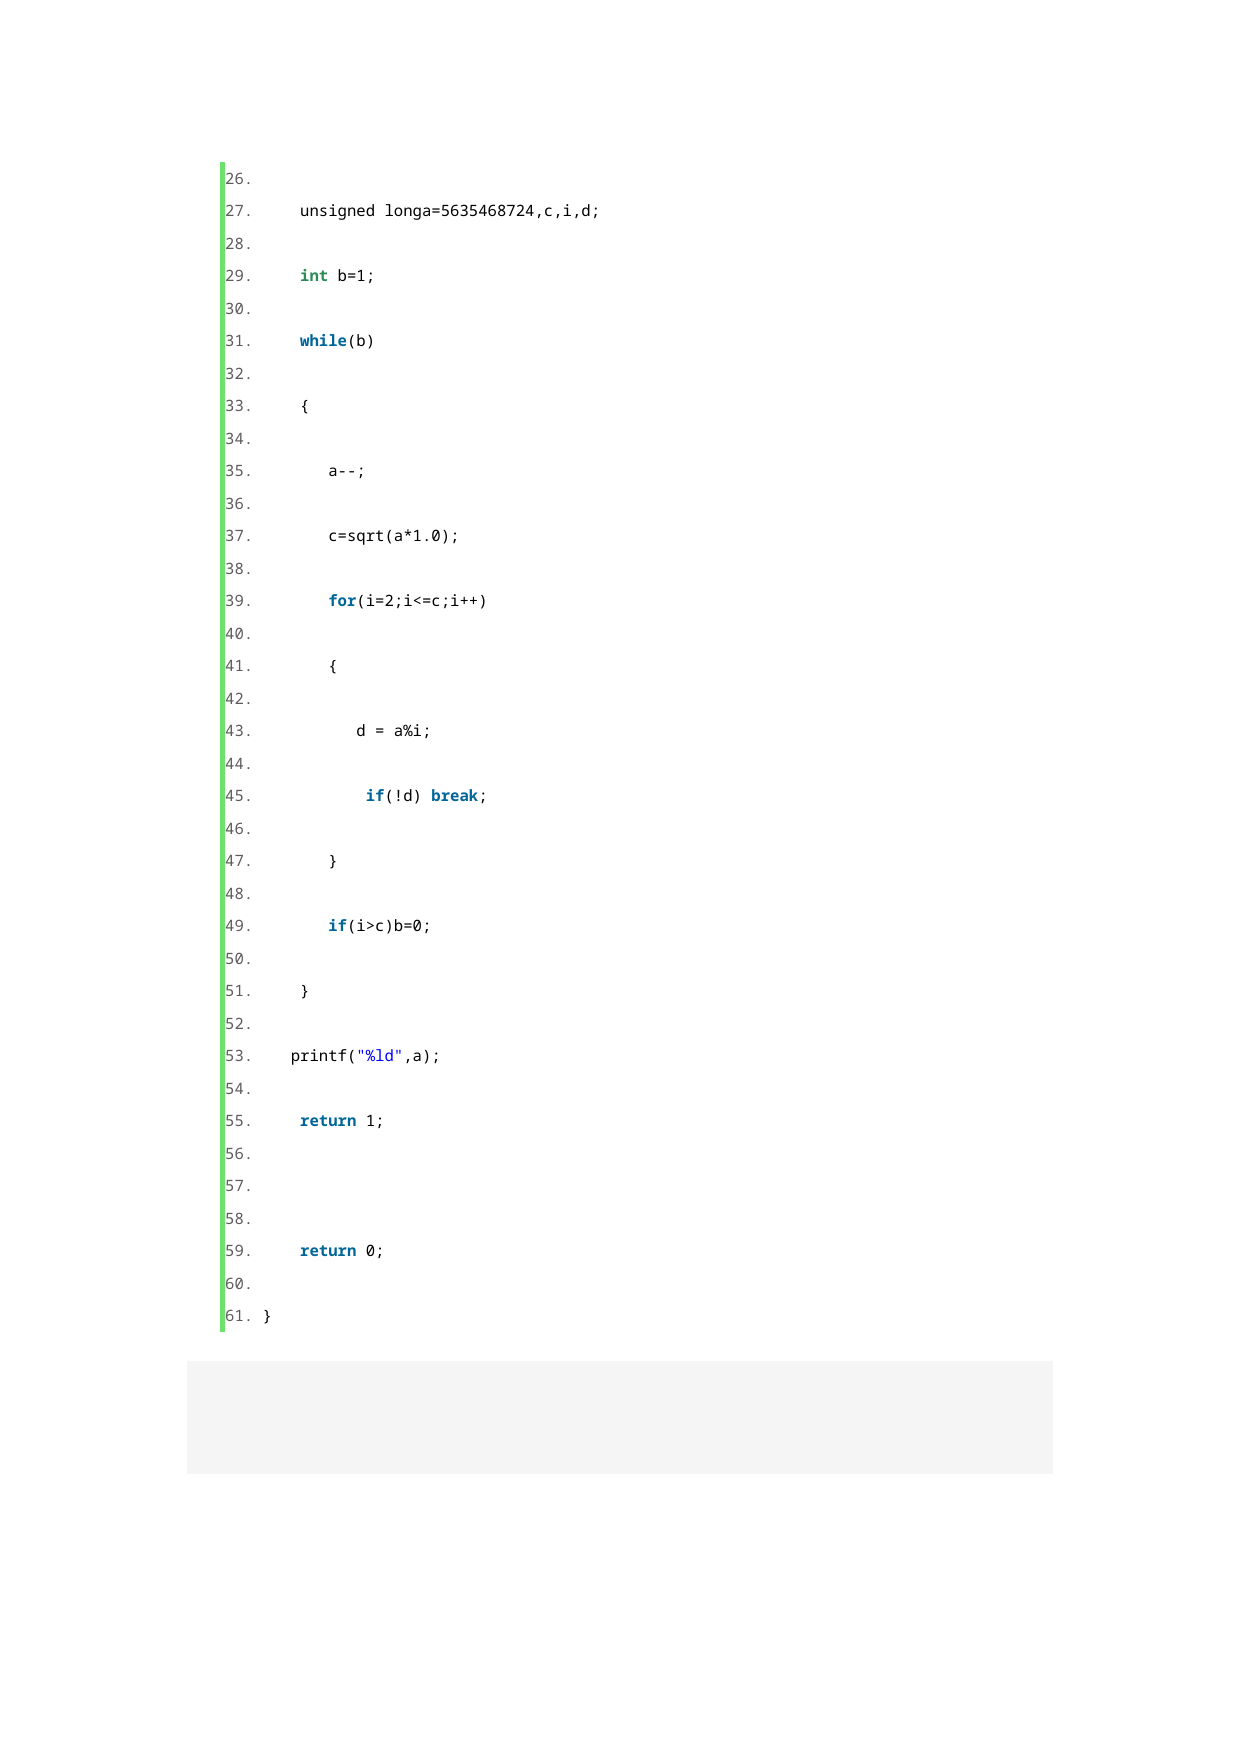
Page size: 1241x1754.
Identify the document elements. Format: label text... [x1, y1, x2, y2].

list return 1; [225, 1104, 1053, 1137]
list } [225, 844, 1053, 877]
list } [225, 974, 1053, 1007]
list { [226, 649, 1053, 682]
list } [225, 1299, 1053, 1332]
list int b=1; [225, 259, 1053, 292]
list printf("%ld",a); [225, 1039, 1053, 1072]
list unsigned longa=5635468724,c,i,d; [225, 194, 1053, 227]
list c=sqrt(a*1.0); [225, 519, 1053, 552]
list { [225, 389, 1053, 422]
list d = a%i; [225, 714, 1053, 747]
list if(i>c)b=0; [225, 909, 1053, 942]
list a--; [225, 454, 1053, 487]
list while(b) [225, 324, 1053, 357]
list if(!d) break; [225, 779, 1053, 812]
list return 0; [225, 1234, 1053, 1267]
list for(i=2;i<=c;i++) [225, 584, 1053, 617]
